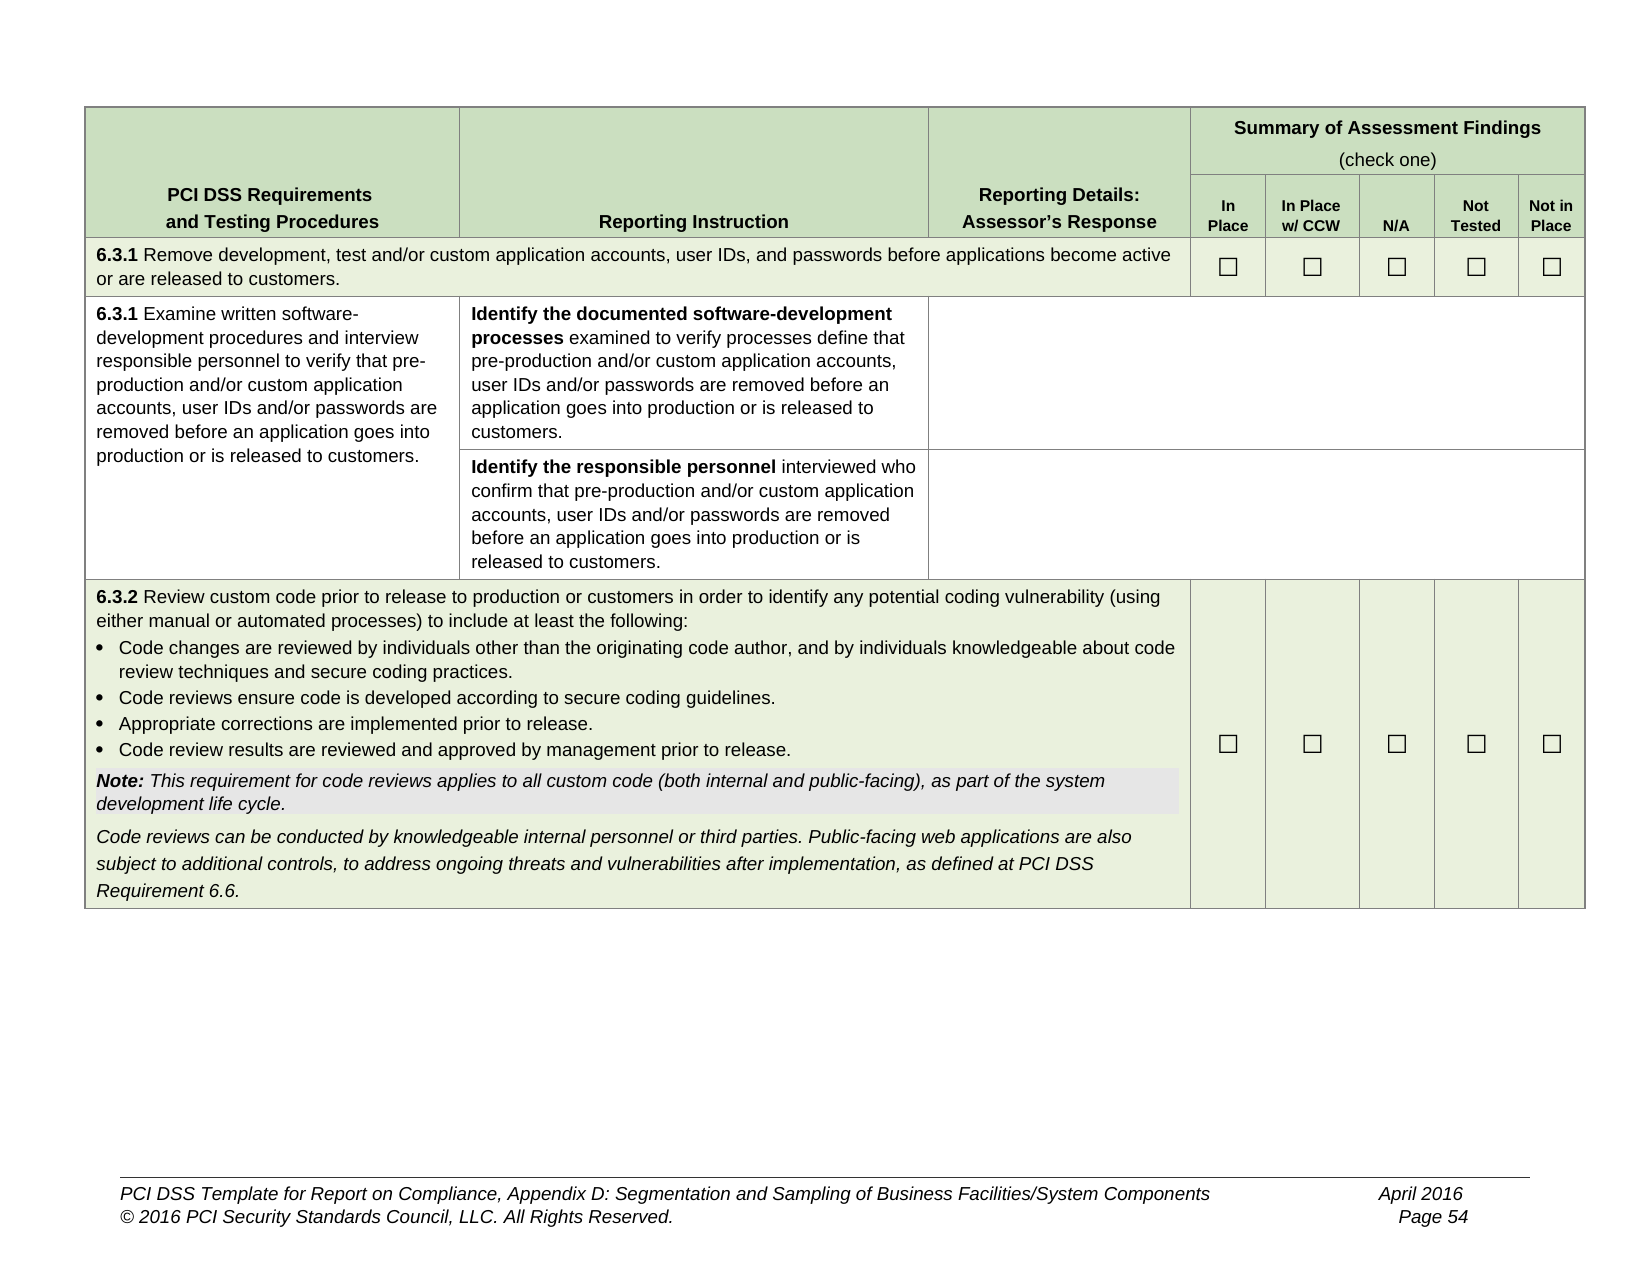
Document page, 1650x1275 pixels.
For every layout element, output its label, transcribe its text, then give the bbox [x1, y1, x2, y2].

table_cell ☐ [1266, 238, 1359, 296]
table_cell ☐ [1519, 238, 1584, 296]
table_cell [929, 450, 1584, 578]
table_cell In Place [1191, 175, 1265, 237]
table_cell Not in Place [1519, 175, 1584, 237]
table_cell ☐ [1191, 238, 1265, 296]
table_cell ☐ [1191, 580, 1265, 908]
table_cell ☐ [1435, 238, 1518, 296]
table_header Reporting Instruction [460, 108, 928, 237]
table_cell ☐ [1360, 238, 1434, 296]
table_header Summary of Assessment Findings (check one) [1191, 108, 1584, 174]
table_cell Identify the responsible personnel interviewed who confirm that pre-production and/or custom application accounts, user IDs and/or passwords are removed before an application goes into production or is released to customers. [460, 450, 928, 578]
table_header Reporting Details: Assessor’s Response [929, 108, 1190, 237]
table_cell N/A [1360, 175, 1434, 237]
table_cell 6.3.1 Remove development, test and/or custom application accounts, user IDs, and passwords before applications become active or are released to customers. [86, 238, 1190, 296]
table_cell In Place w/ CCW [1266, 175, 1359, 237]
table_cell ☐ [1266, 580, 1359, 908]
table_cell Not Tested [1435, 175, 1518, 237]
table_cell 6.3.2 Review custom code prior to release to production or customers in order to identify any potential coding vulnerability (using either manual or automated processes) to include at least the following: Code changes are reviewed by individuals other than the originating code author, and by individuals knowledgeable about code review techniques and secure coding practices. Code reviews ensure code is developed according to secure coding guidelines. Appropriate corrections are implemented prior to release. Code review results are reviewed and approved by management prior to release. Note: This requirement for code reviews applies to all custom code (both internal and public-facing), as part of the system development life cycle. Code reviews can be conducted by knowledgeable internal personnel or third parties. Public-facing web applications are also subject to additional controls, to address ongoing threats and vulnerabilities after implementation, as defined at PCI DSS Requirement 6.6. [86, 580, 1190, 908]
table_cell ☐ [1435, 580, 1518, 908]
table_header PCI DSS Requirements and Testing Procedures [86, 108, 459, 237]
table_cell [929, 297, 1584, 449]
table_cell Identify the documented software-development processes examined to verify processes define that pre-production and/or custom application accounts, user IDs and/or passwords are removed before an application goes into production or is released to customers. [460, 297, 928, 449]
table_cell ☐ [1360, 580, 1434, 908]
table_cell ☐ [1519, 580, 1584, 908]
table_cell 6.3.1 Examine written software-development procedures and interview responsible personnel to verify that pre-production and/or custom application accounts, user IDs and/or passwords are removed before an application goes into production or is released to customers. [86, 297, 459, 578]
